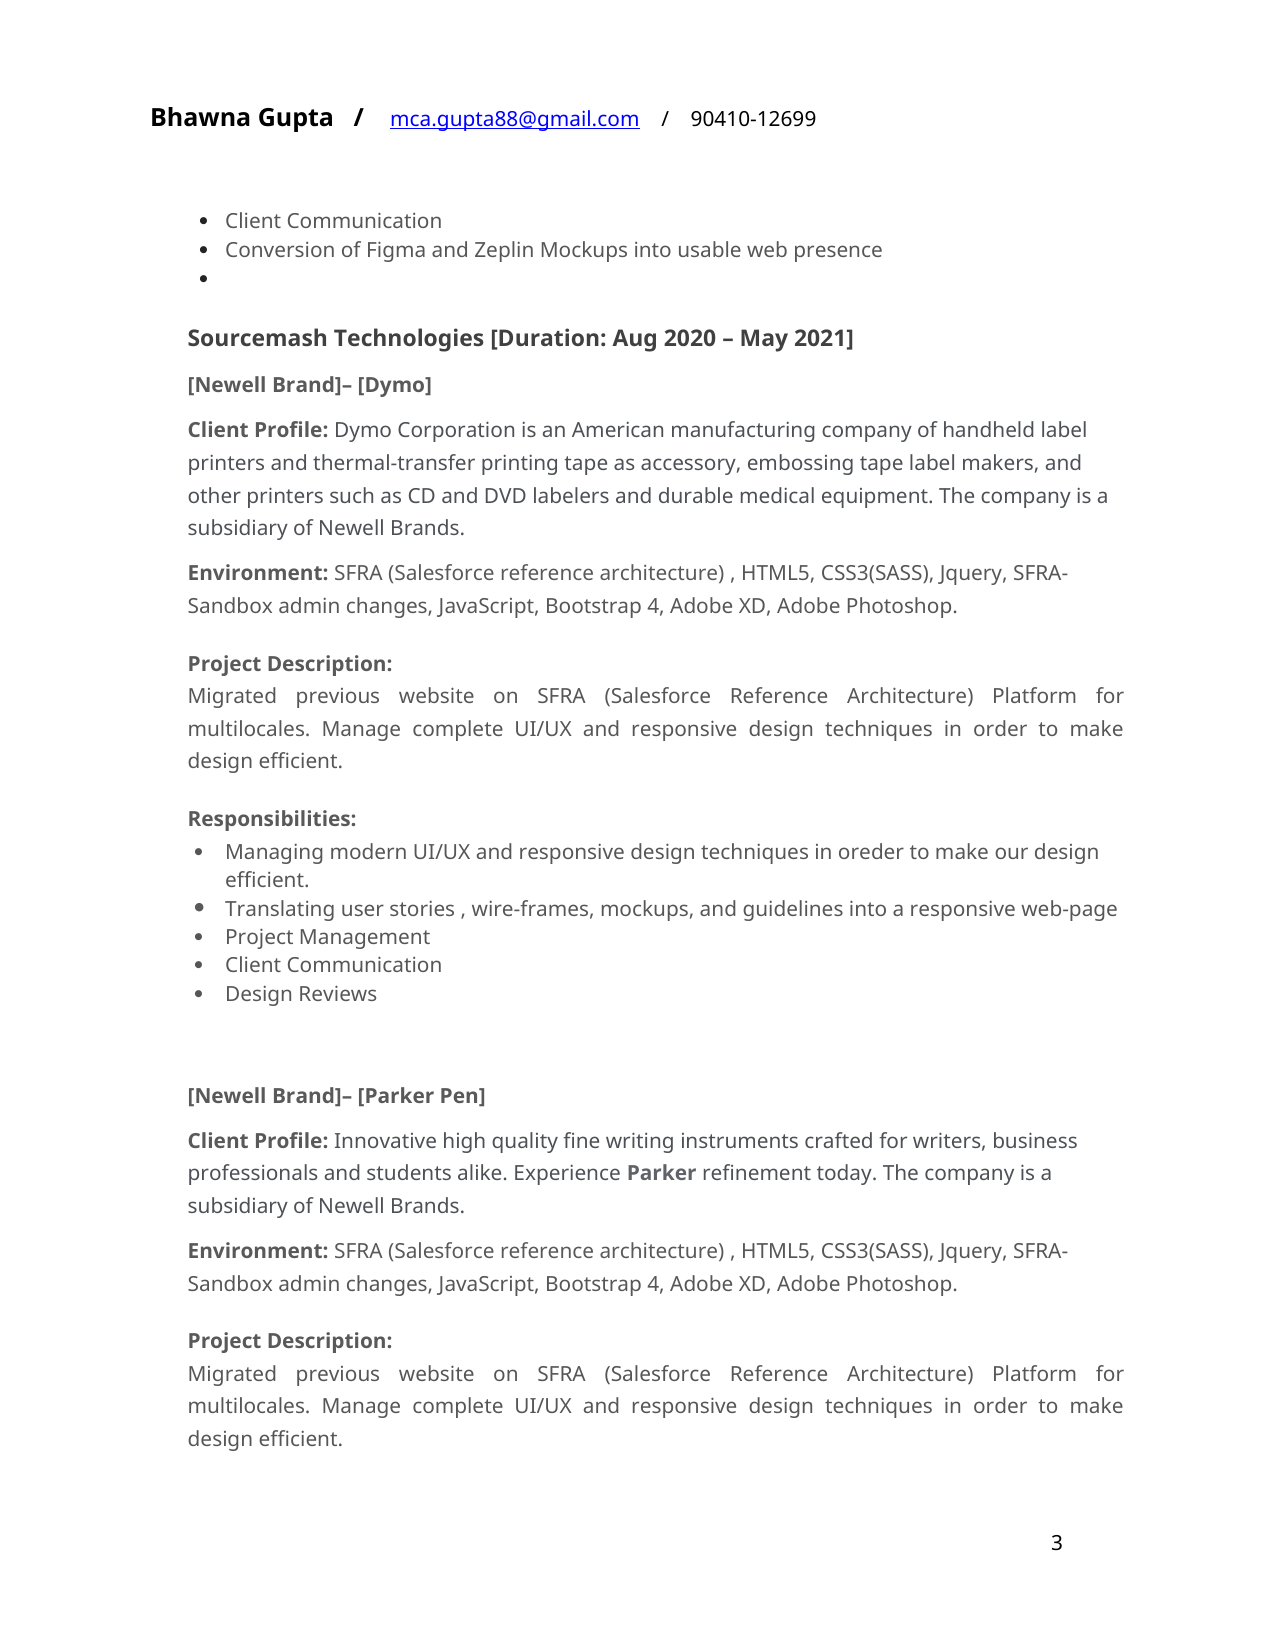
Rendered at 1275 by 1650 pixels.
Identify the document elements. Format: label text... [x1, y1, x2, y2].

list Design Reviews [195, 979, 1125, 1007]
list Project Management [195, 922, 1125, 951]
text Project Description: [187, 649, 1125, 677]
list Client Communication [195, 951, 1125, 979]
text Sourcemash Technologies [Duration: Aug 2020 – May 2021] [187, 322, 1125, 353]
text Responsibilities: [187, 804, 1125, 833]
text Environment: SFRA (Salesforce reference architecture) , HTML5, CSS3(SASS), Jquery, SFRA-Sandbox admin changes, JavaScript, Bootstrap 4, Adobe XD, Adobe Photoshop. [187, 558, 1125, 619]
list Conversion of Figma and Zeplin Mockups into usable web presence [200, 235, 1125, 263]
list Translating user stories , wire-frames, mockups, and guidelines into a responsive web-page [195, 894, 1125, 922]
text Client Profile: Innovative high quality fine writing instruments crafted for writers, business professionals and students alike. Experience Parker refinement today. The company is a subsidiary of Newell Brands. [187, 1126, 1125, 1219]
list Client Communication [200, 206, 1125, 235]
text [Newell Brand]– [Dymo] [187, 371, 1125, 399]
text Client Profile: Dymo Corporation is an American manufacturing company of handheld label printers and thermal-transfer printing tape as accessory, embossing tape label makers, and other printers such as CD and DVD labelers and durable medical equipment. The company is a subsidiary of Newell Brands. [187, 416, 1125, 542]
text Migrated previous website on SFRA (Salesforce Reference Architecture) Platform for multilocales. Manage complete UI/UX and responsive design techniques in order to make design efficient. [187, 681, 1125, 775]
list Managing modern UI/UX and responsive design techniques in oreder to make our design efficient. [195, 837, 1125, 894]
text [Newell Brand]– [Parker Pen] [187, 1081, 1125, 1109]
text Migrated previous website on SFRA (Salesforce Reference Architecture) Platform for multilocales. Manage complete UI/UX and responsive design techniques in order to make design efficient. [187, 1359, 1125, 1453]
text Project Description: [187, 1326, 1125, 1355]
text Environment: SFRA (Salesforce reference architecture) , HTML5, CSS3(SASS), Jquery, SFRA-Sandbox admin changes, JavaScript, Bootstrap 4, Adobe XD, Adobe Photoshop. [187, 1236, 1125, 1297]
